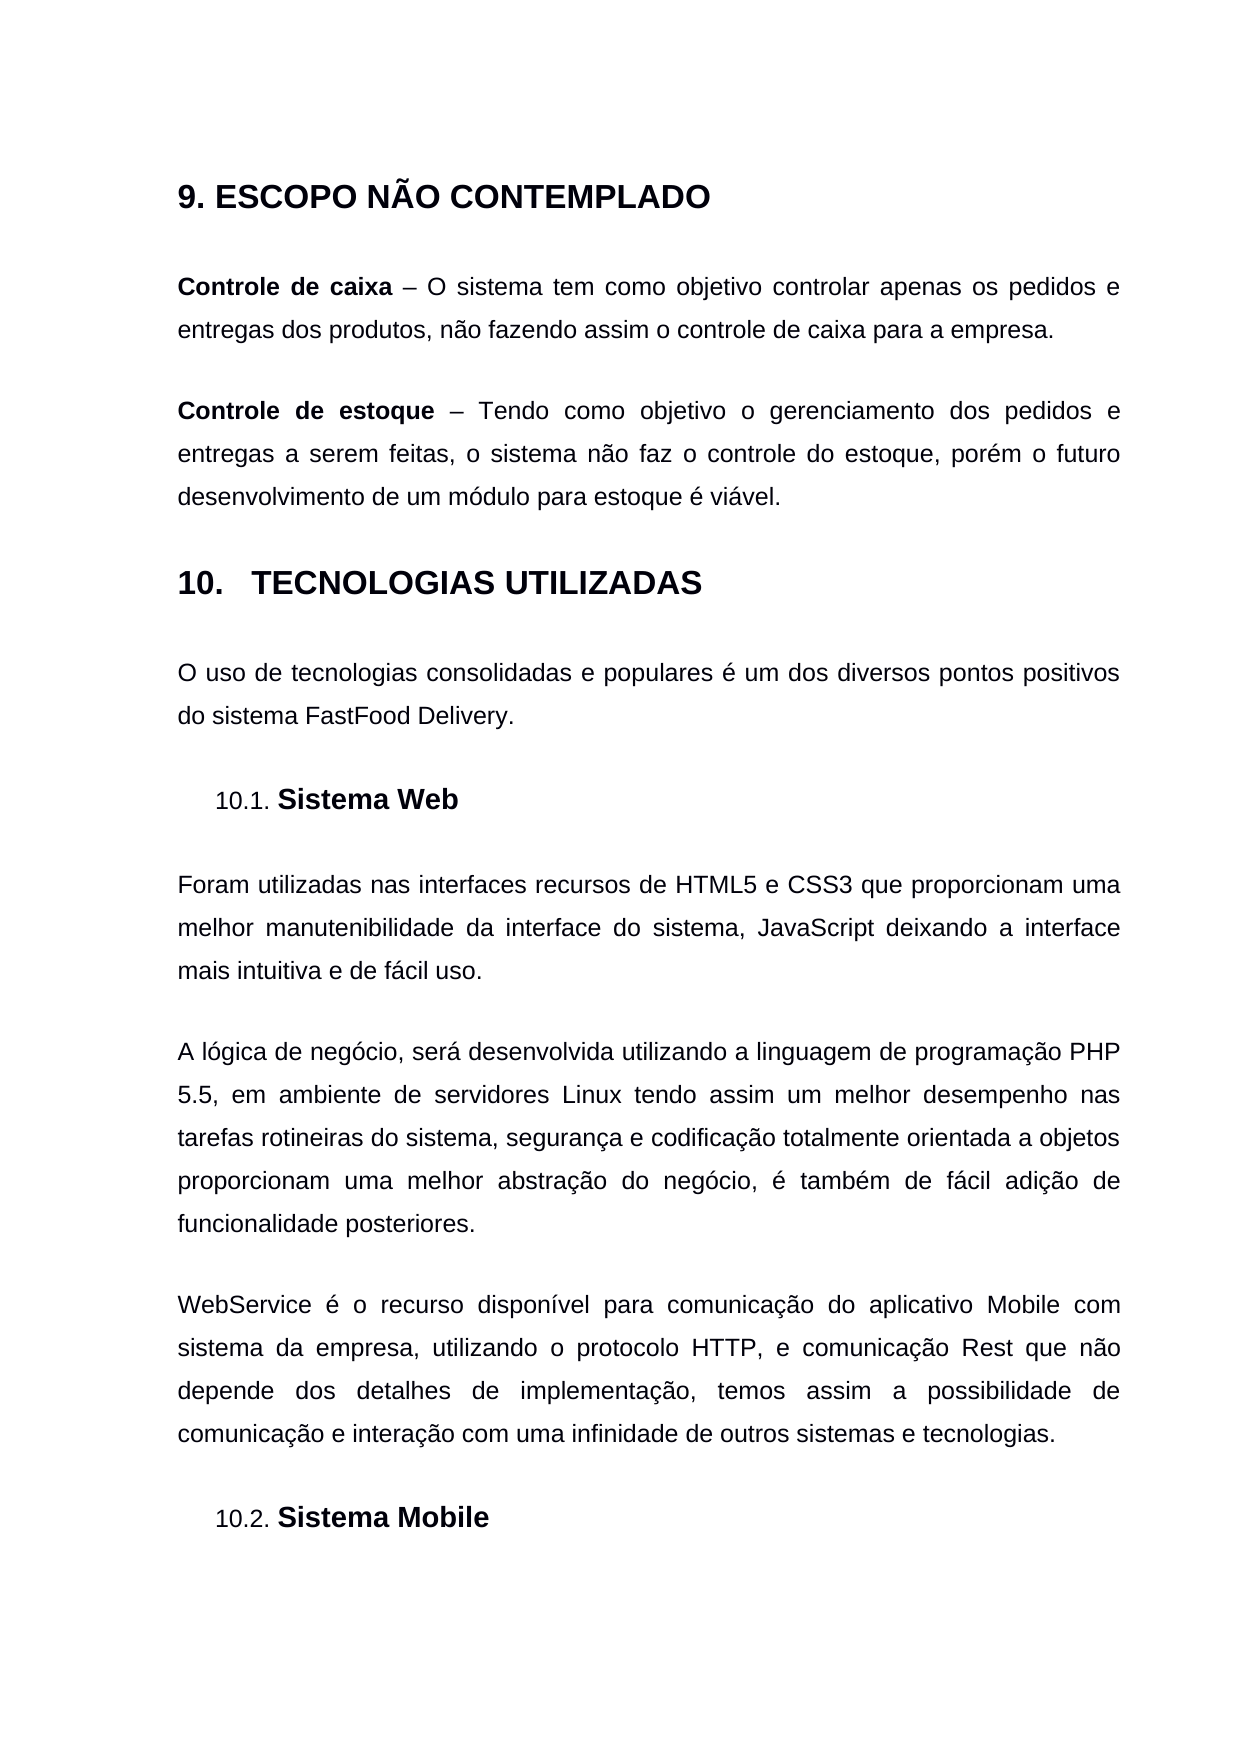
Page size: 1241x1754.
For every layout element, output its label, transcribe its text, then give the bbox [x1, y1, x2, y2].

text O uso de tecnologias consolidadas e populares é um dos diversos pontos positivos do sistema FastFood Delivery. [177, 658, 1122, 730]
list Sistema Mobile [215, 1499, 1122, 1533]
list Sistema Web [215, 782, 1122, 815]
list TECNOLOGIAS UTILIZADAS [177, 563, 1122, 601]
text Controle de caixa – O sistema tem como objetivo controlar apenas os pedidos e entregas dos produtos, não fazendo assim o controle de caixa para a empresa. [177, 272, 1122, 344]
text WebService é o recurso disponível para comunicação do aplicativo Mobile com sistema da empresa, utilizando o protocolo HTTP, e comunicação Rest que não depende dos detalhes de implementação, temos assim a possibilidade de comunicação e interação com uma infinidade de outros sistemas e tecnologias. [177, 1289, 1122, 1448]
text Controle de estoque – Tendo como objetivo o gerenciamento dos pedidos e entregas a serem feitas, o sistema não faz o controle do estoque, porém o futuro desenvolvimento de um módulo para estoque é viável. [177, 396, 1122, 511]
text Foram utilizadas nas interfaces recursos de HTML5 e CSS3 que proporcionam uma melhor manutenibilidade da interface do sistema, JavaScript deixando a interface mais intuitiva e de fácil uso. [177, 869, 1122, 984]
list ESCOPO NÃO CONTEMPLADO [177, 177, 1122, 216]
text A lógica de negócio, será desenvolvida utilizando a linguagem de programação PHP 5.5, em ambiente de servidores Linux tendo assim um melhor desempenho nas tarefas rotineiras do sistema, segurança e codificação totalmente orientada a objetos proporcionam uma melhor abstração do negócio, é também de fácil adição de funcionalidade posteriores. [177, 1036, 1122, 1238]
